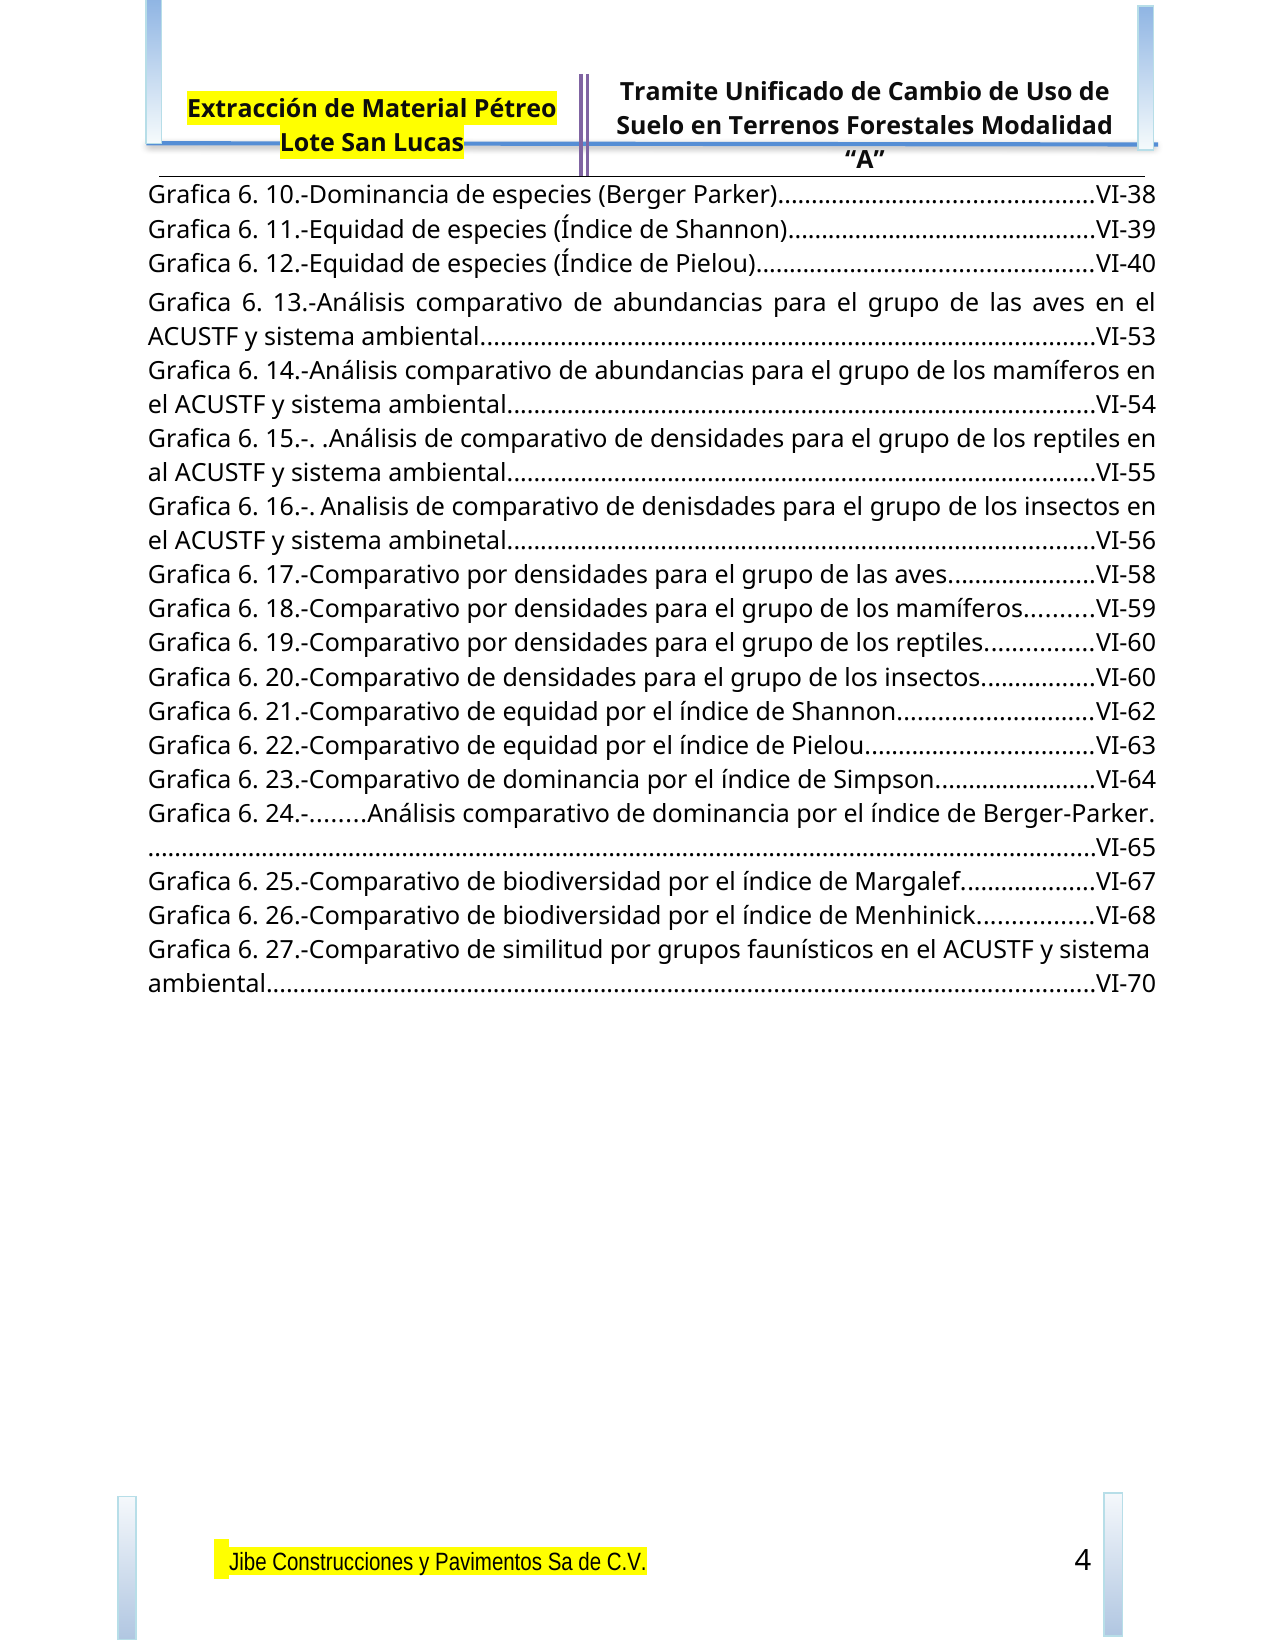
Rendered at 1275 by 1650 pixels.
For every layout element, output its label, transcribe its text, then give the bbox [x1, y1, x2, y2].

text Grafica 6. 19.-Comparativo por densidades para el grupo de los reptiles. VI-60 [148, 625, 1157, 659]
text Grafica 6. 13.-Análisis comparativo de abundancias para el grupo de las aves en el ACUSTF y sistema ambiental. VI-53 [148, 284, 1157, 353]
text Grafica 6. 27.-Comparativo de similitud por grupos faunísticos en el ACUSTF y sistema ambiental. VI-70 [148, 932, 1157, 1000]
text Grafica 6. 23.-Comparativo de dominancia por el índice de Simpson. VI-64 [148, 761, 1157, 795]
text Grafica 6. 15.- Análisis de comparativo de densidades para el grupo de los reptiles en al ACUSTF y sistema ambiental. VI-55 [148, 421, 1157, 489]
text Grafica 6. 11.-Equidad de especies (Índice de Shannon) VI-39 [148, 211, 1157, 245]
text Grafica 6. 21.-Comparativo de equidad por el índice de Shannon. VI-62 [148, 693, 1157, 727]
text Grafica 6. 25.-Comparativo de biodiversidad por el índice de Margalef. VI-67 [148, 863, 1157, 898]
text Grafica 6. 16.- Analisis de comparativo de denisdades para el grupo de los insectos en el ACUSTF y sistema ambinetal. VI-56 [148, 489, 1157, 557]
text Grafica 6. 17.-Comparativo por densidades para el grupo de las aves. VI-58 [148, 557, 1157, 591]
text Grafica 6. 22.-Comparativo de equidad por el índice de Pielou. VI-63 [148, 727, 1157, 761]
text Grafica 6. 12.-Equidad de especies (Índice de Pielou) VI-40 [148, 245, 1157, 279]
text Grafica 6. 18.-Comparativo por densidades para el grupo de los mamíferos. VI-59 [148, 591, 1157, 625]
text Grafica 6. 24.- Análisis comparativo de dominancia por el índice de Berger-Parker. VI-65 [148, 795, 1157, 863]
text Grafica 6. 20.-Comparativo de densidades para el grupo de los insectos. VI-60 [148, 659, 1157, 693]
text Grafica 6. 26.-Comparativo de biodiversidad por el índice de Menhinick. VI-68 [148, 898, 1157, 932]
text Grafica 6. 10.-Dominancia de especies (Berger Parker) VI-38 [148, 160, 1157, 211]
text Grafica 6. 14.-Análisis comparativo de abundancias para el grupo de los mamíferos en el ACUSTF y sistema ambiental. VI-54 [148, 353, 1157, 421]
